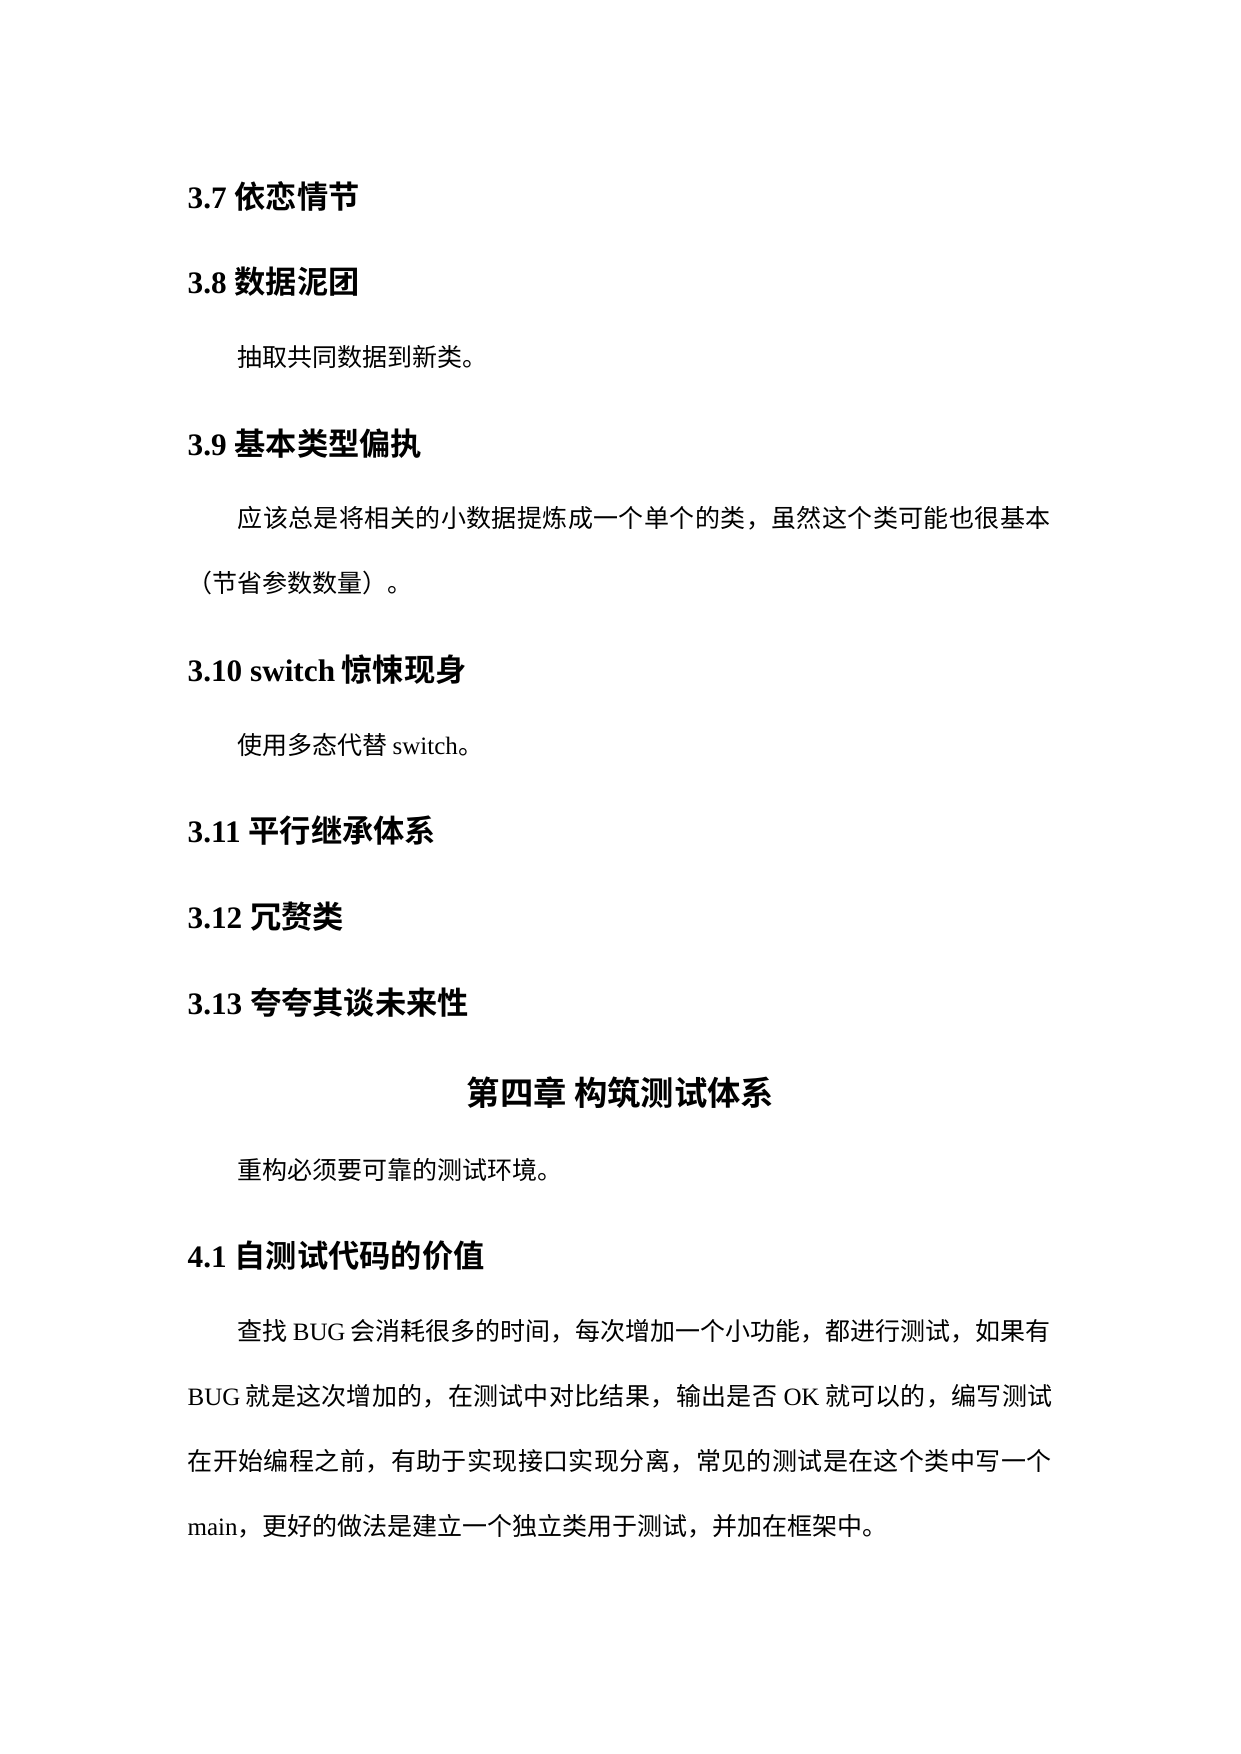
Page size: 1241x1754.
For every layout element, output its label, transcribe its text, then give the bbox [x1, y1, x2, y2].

subtitle 3.11 平行继承体系 [187, 797, 1053, 862]
subtitle 4.1 自测试代码的价值 [187, 1222, 1053, 1287]
text 抽取共同数据到新类。 [187, 323, 1053, 388]
subtitle 3.12 冗赘类 [187, 882, 1053, 947]
subtitle 3.8 数据泥团 [187, 248, 1053, 313]
subtitle 3.9 基本类型偏执 [187, 409, 1053, 474]
text 查找BUG会消耗很多的时间，每次增加一个小功能，都进行测试，如果有BUG就是这次增加的，在测试中对比结果，输出是否OK就可以的，编写测试在开始编程之前，有助于实现接口实现分离，常见的测试是在这个类中写一个main，更好的做法是建立一个独立类用于测试，并加在框架中。 [187, 1297, 1053, 1557]
subtitle 3.10 switch惊悚现身 [187, 635, 1053, 700]
subtitle 构筑测试体系 [187, 1058, 1053, 1123]
subtitle 3.13 夸夸其谈未来性 [187, 968, 1053, 1033]
text 应该总是将相关的小数据提炼成一个单个的类，虽然这个类可能也很基本（节省参数数量）。 [187, 484, 1053, 614]
text 重构必须要可靠的测试环境。 [187, 1136, 1053, 1201]
text 使用多态代替switch。 [187, 711, 1053, 776]
subtitle 3.7 依恋情节 [187, 162, 1053, 227]
